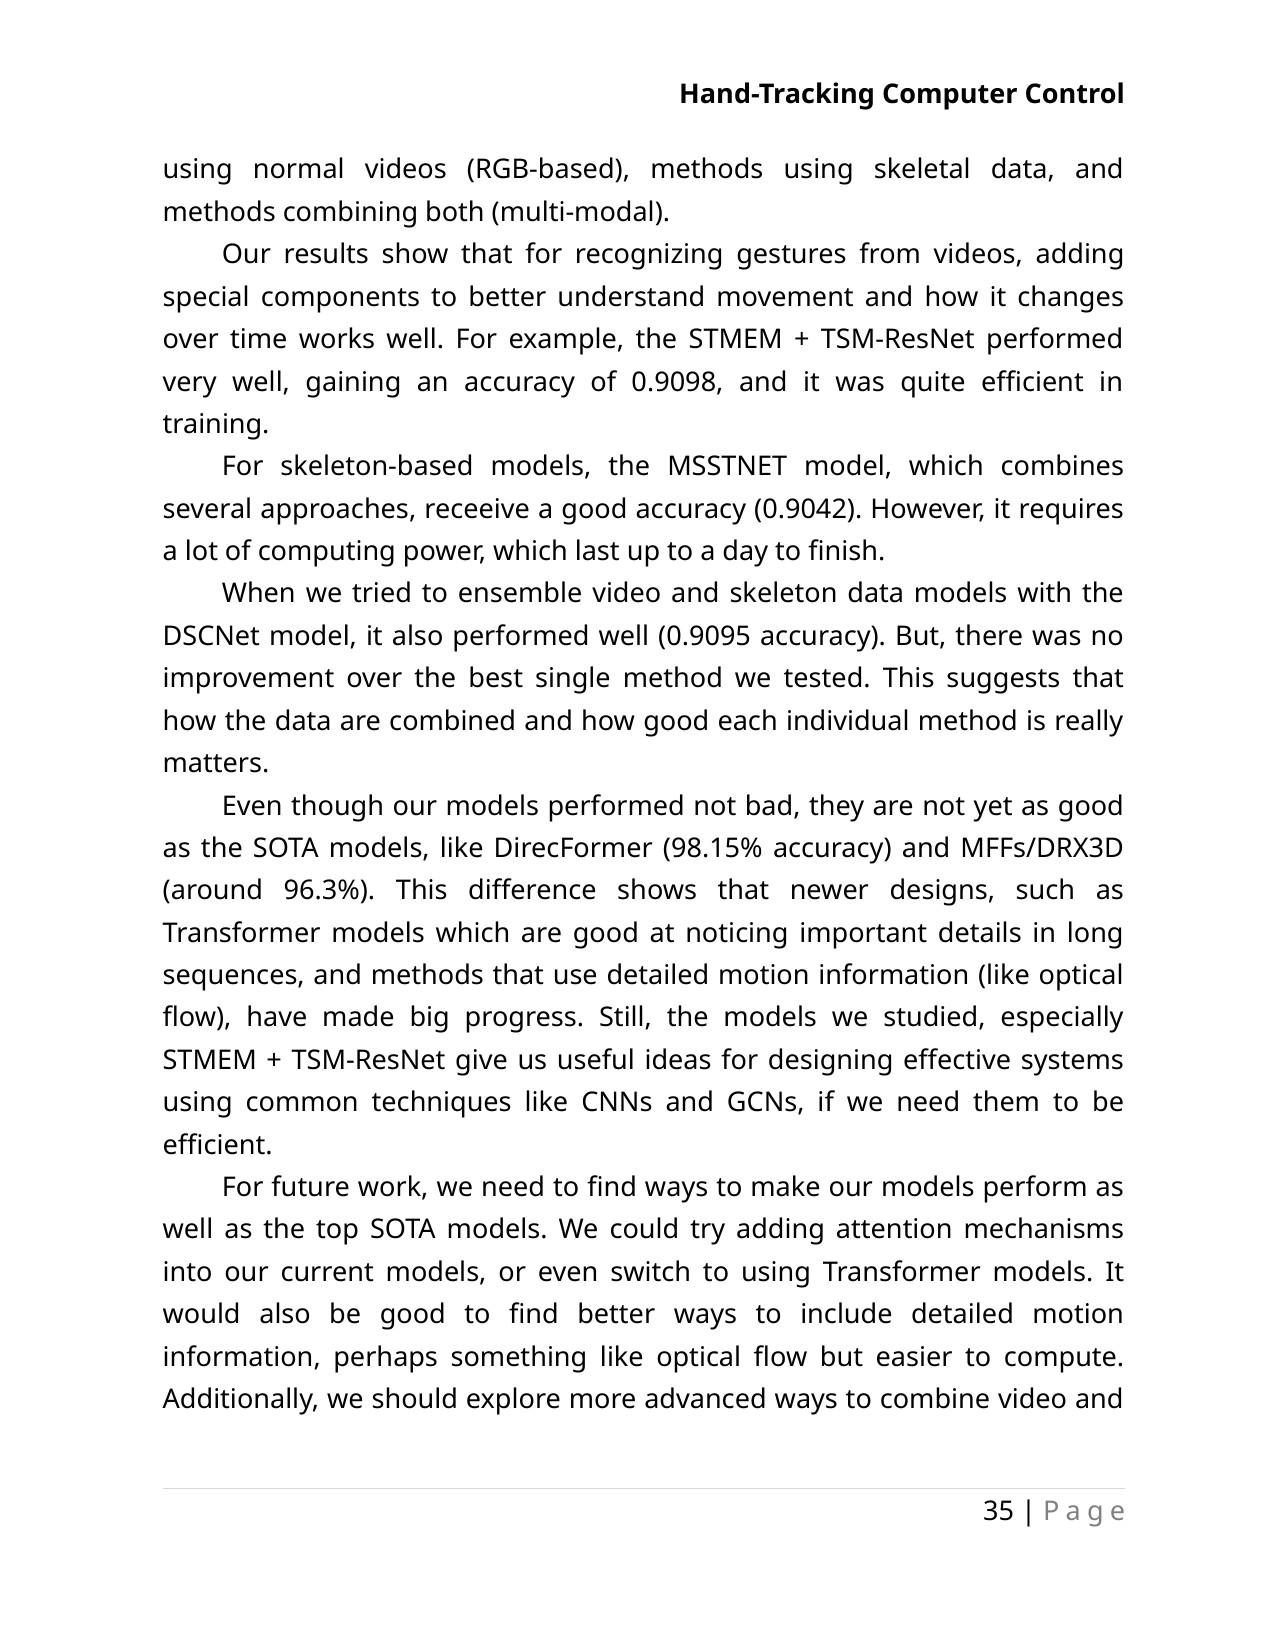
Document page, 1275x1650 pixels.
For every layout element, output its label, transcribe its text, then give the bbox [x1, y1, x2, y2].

text Our results show that for recognizing gestures from videos, adding special components to better understand movement and how it changes over time works well. For example, the STMEM + TSM-ResNet performed very well, gaining an accuracy of 0.9098, and it was quite efficient in training. [162, 235, 1125, 441]
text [162, 1167, 1125, 1416]
text For skeleton-based models, the MSSTNET model, which combines several approaches, receeive a good accuracy (0.9042). However, it requires a lot of computing power, which last up to a day to finish. [162, 447, 1125, 568]
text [162, 150, 1125, 229]
text When we tried to ensemble video and skeleton data models with the DSCNet model, it also performed well (0.9095 accuracy). But, there was no improvement over the best single method we tested. This suggests that how the data are combined and how good each individual method is really matters. [162, 574, 1125, 780]
text Even though our models performed not bad, they are not yet as good as the SOTA models, like DirecFormer (98.15% accuracy) and MFFs/DRX3D (around 96.3%). This difference shows that newer designs, such as Transformer models which are good at noticing important details in long sequences, and methods that use detailed motion information (like optical flow), have made big progress. Still, the models we studied, especially STMEM + TSM-ResNet give us useful ideas for designing effective systems using common techniques like CNNs and GCNs, if we need them to be efficient. [162, 786, 1125, 1162]
